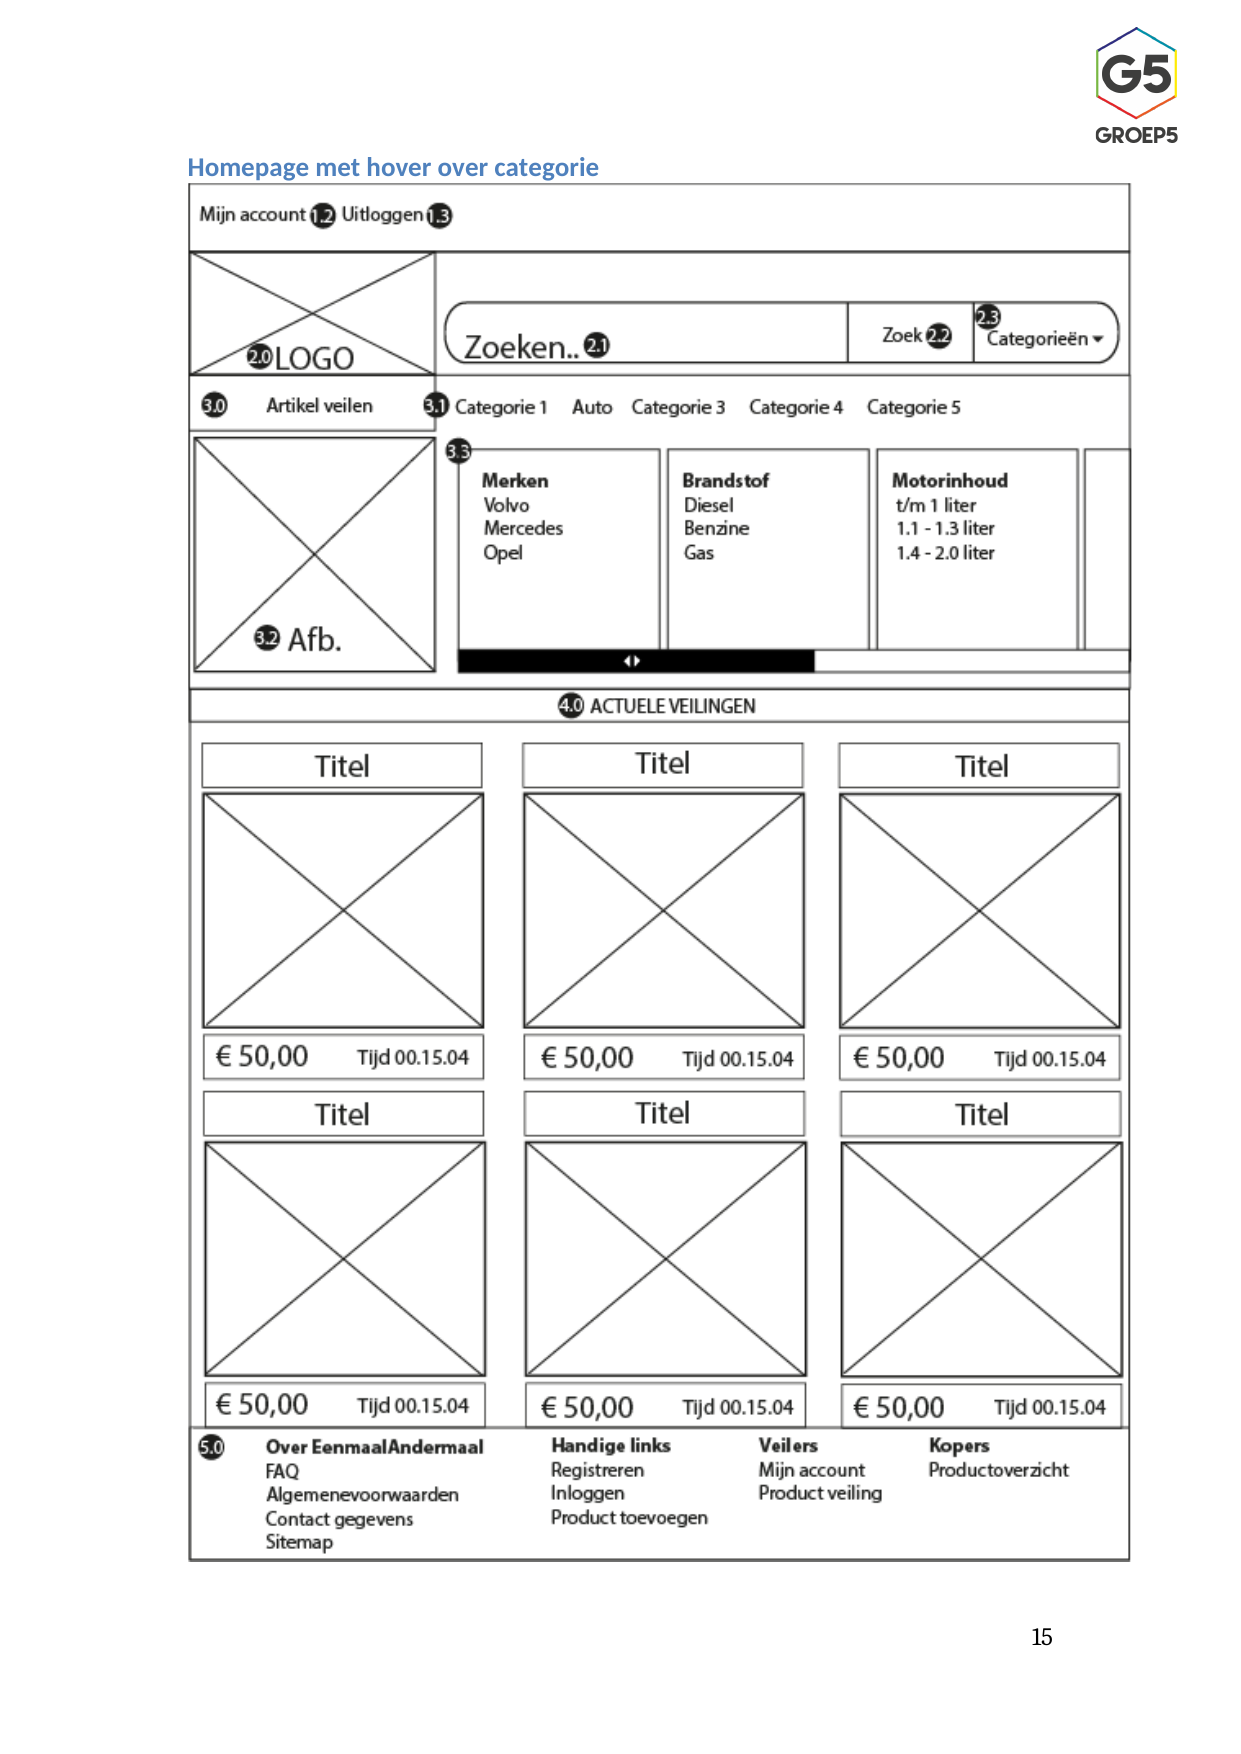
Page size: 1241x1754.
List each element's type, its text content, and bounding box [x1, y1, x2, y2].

picture [1095, 27, 1178, 143]
picture [187, 183, 1132, 1562]
subtitle Homepage met hover over categorie [187, 150, 1053, 183]
